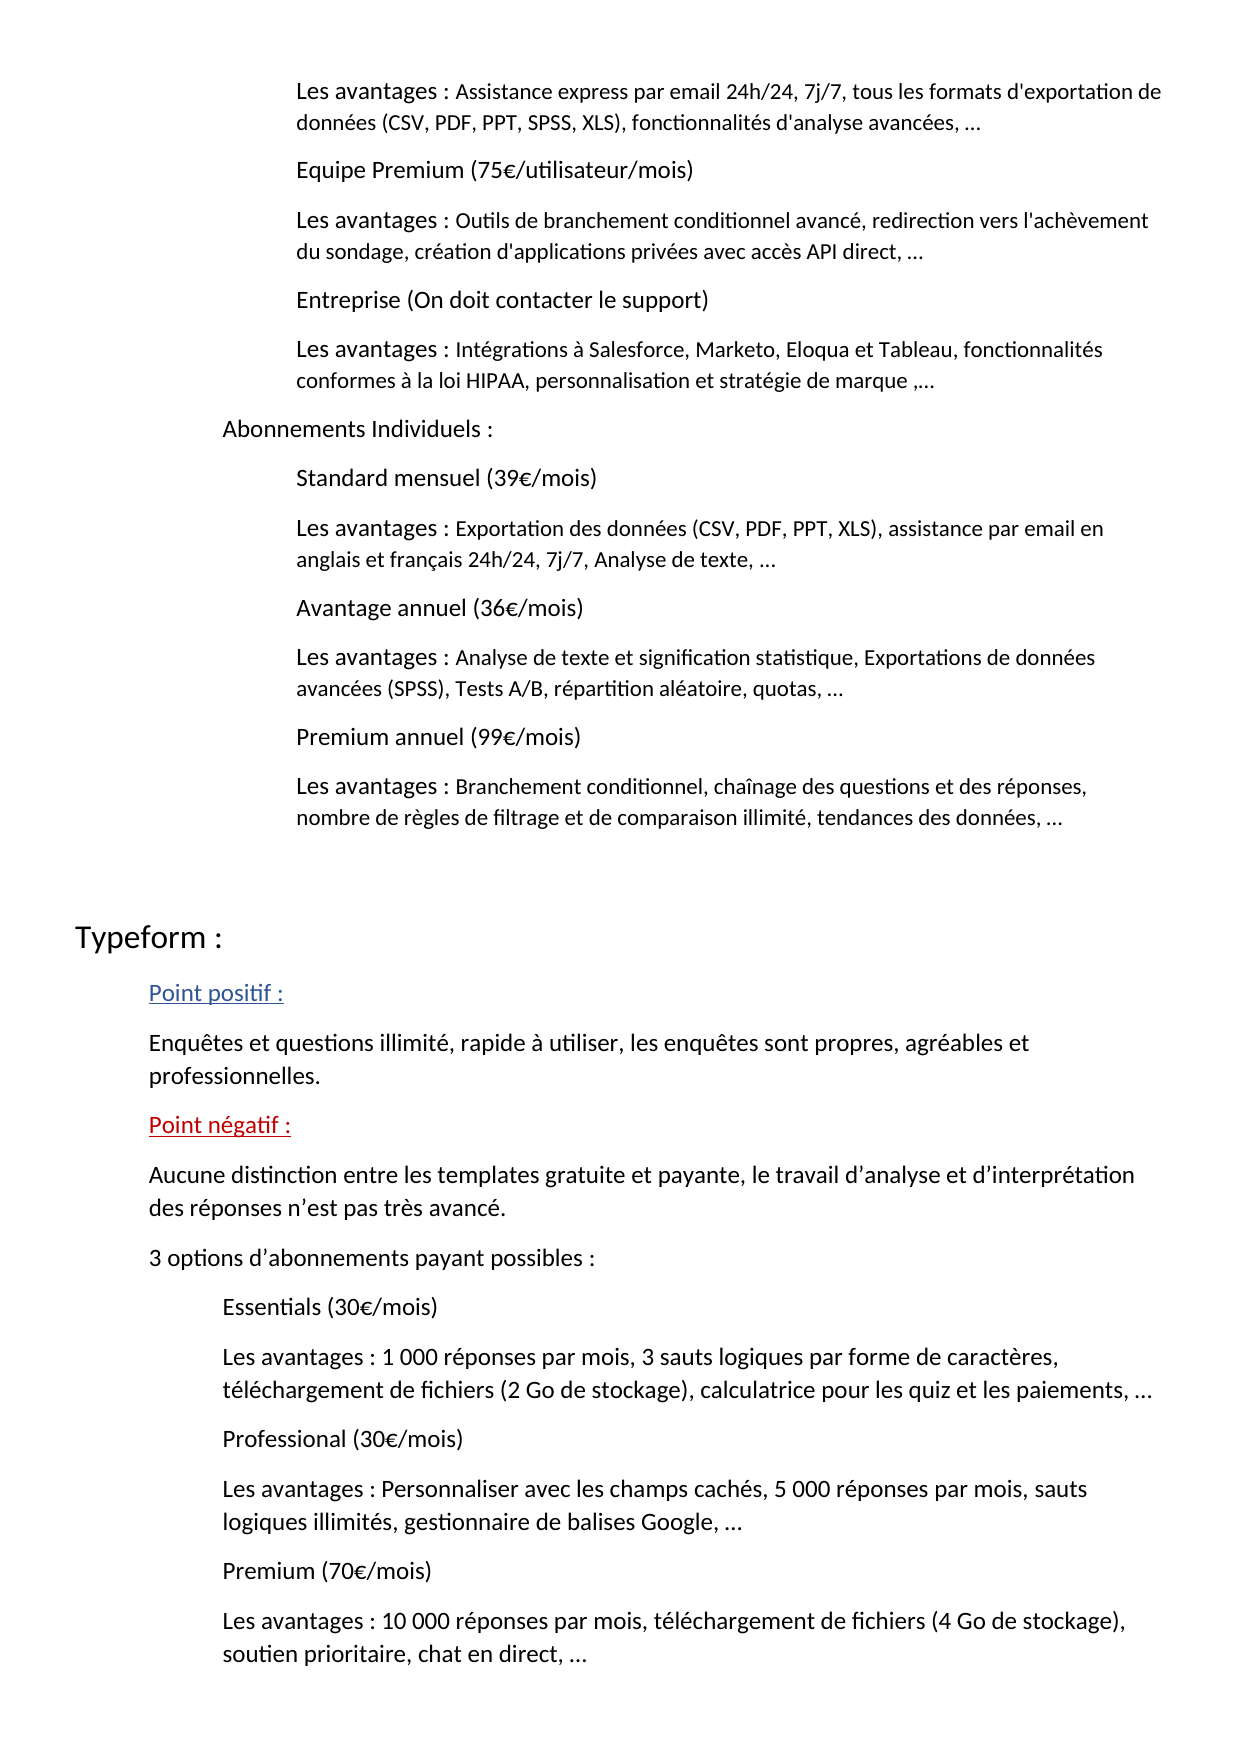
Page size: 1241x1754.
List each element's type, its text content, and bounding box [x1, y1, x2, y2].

text Les avantages : Assistance express par email 24h/24, 7j/7, tous les formats d'exportation de données (CSV, PDF, PPT, SPSS, XLS), fonctionnalités d'analyse avancées, … [296, 75, 1165, 136]
text Professional (30€/mois) [75, 1423, 1165, 1454]
text 3 options d’abonnements payant possibles : [75, 1242, 1165, 1272]
text Enquêtes et questions illimité, rapide à utiliser, les enquêtes sont propres, agréables et professionnelles. [149, 1027, 1165, 1091]
text Les avantages : Exportation des données (CSV, PDF, PPT, XLS), assistance par email en anglais et français 24h/24, 7j/7, Analyse de texte, ... [296, 512, 1165, 573]
text Aucune distinction entre les templates gratuite et payante, le travail d’analyse et d’interprétation des réponses n’est pas très avancé. [148, 1159, 1165, 1223]
text Premium annuel (99€/mois) [75, 721, 1165, 751]
text Point positif : [75, 977, 1165, 1007]
text Typeform : [75, 916, 1165, 957]
text Les avantages : Intégrations à Salesforce, Marketo, Eloqua et Tableau, fonctionnalités conformes à la loi HIPAA, personnalisation et stratégie de marque ,… [296, 333, 1165, 394]
text Avantage annuel (36€/mois) [75, 592, 1165, 622]
text Les avantages : 10 000 réponses par mois, téléchargement de fichiers (4 Go de stockage), soutien prioritaire, chat en direct, … [222, 1605, 1165, 1668]
text Les avantages : Outils de branchement conditionnel avancé, redirection vers l'achèvement du sondage, création d'applications privées avec accès API direct, … [296, 204, 1165, 265]
text Les avantages : Analyse de texte et signification statistique, Exportations de données avancées (SPSS), Tests A/B, répartition aléatoire, quotas, … [296, 641, 1165, 702]
text Essentials (30€/mois) [75, 1291, 1165, 1322]
text Equipe Premium (75€/utilisateur/mois) [75, 154, 1165, 185]
text Les avantages : Personnaliser avec les champs cachés, 5 000 réponses par mois, sauts logiques illimités, gestionnaire de balises Google, … [222, 1473, 1165, 1536]
text Point négatif : [149, 1110, 1165, 1140]
text Standard mensuel (39€/mois) [75, 462, 1165, 493]
text Les avantages : Branchement conditionnel, chaînage des questions et des réponses, nombre de règles de filtrage et de comparaison illimité, tendances des données, … [296, 770, 1165, 831]
text Abonnements Individuels : [75, 413, 1165, 443]
text Les avantages : 1 000 réponses par mois, 3 sauts logiques par forme de caractères, téléchargement de fichiers (2 Go de stockage), calculatrice pour les quiz et les paiements, … [222, 1341, 1165, 1404]
text Entreprise (On doit contacter le support) [75, 284, 1165, 314]
text Premium (70€/mois) [75, 1556, 1165, 1586]
